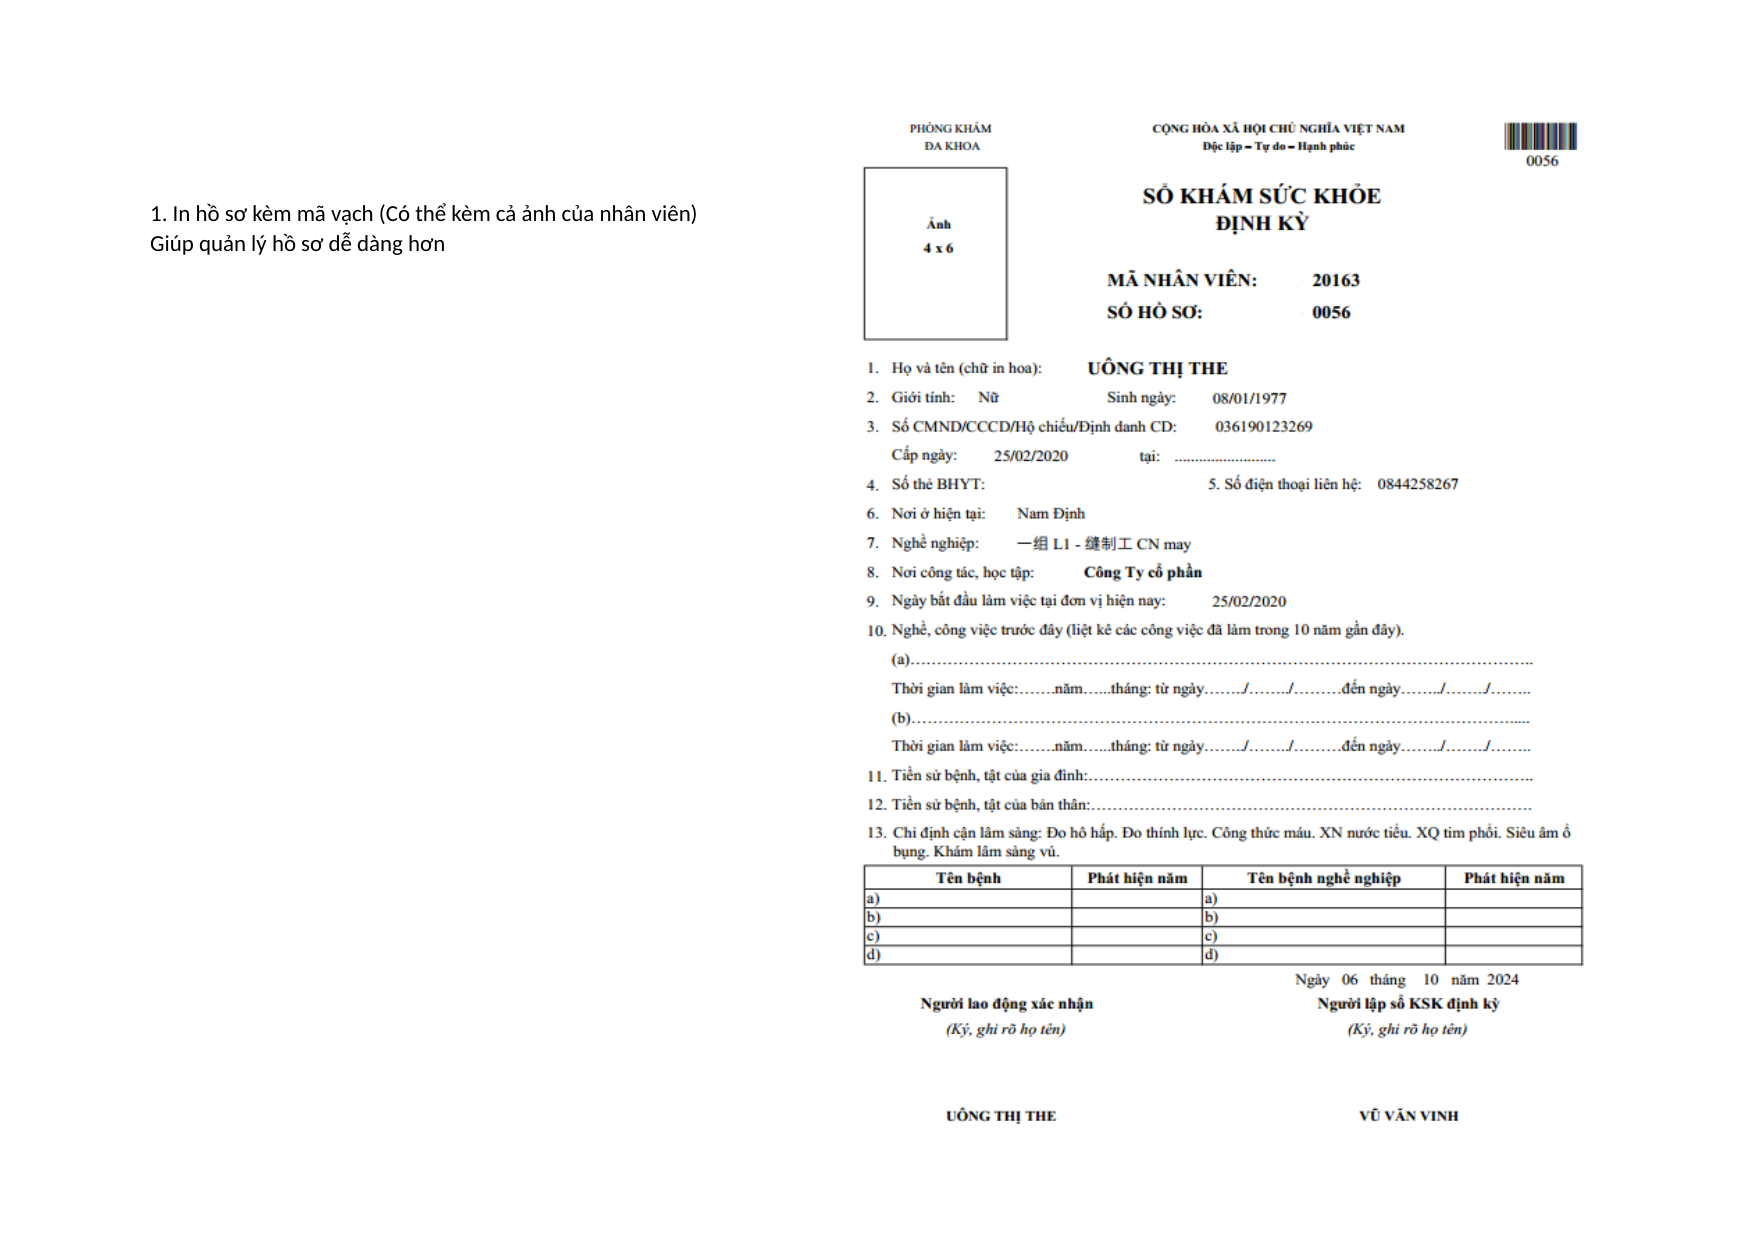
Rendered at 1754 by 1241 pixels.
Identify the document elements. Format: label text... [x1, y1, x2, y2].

picture [828, 106, 1615, 1133]
text 1. In hồ sơ kèm mã vạch (Có thể kèm cả ảnh của nhân viên) Giúp quản lý hồ sơ dễ dàng hơn [150, 199, 828, 287]
